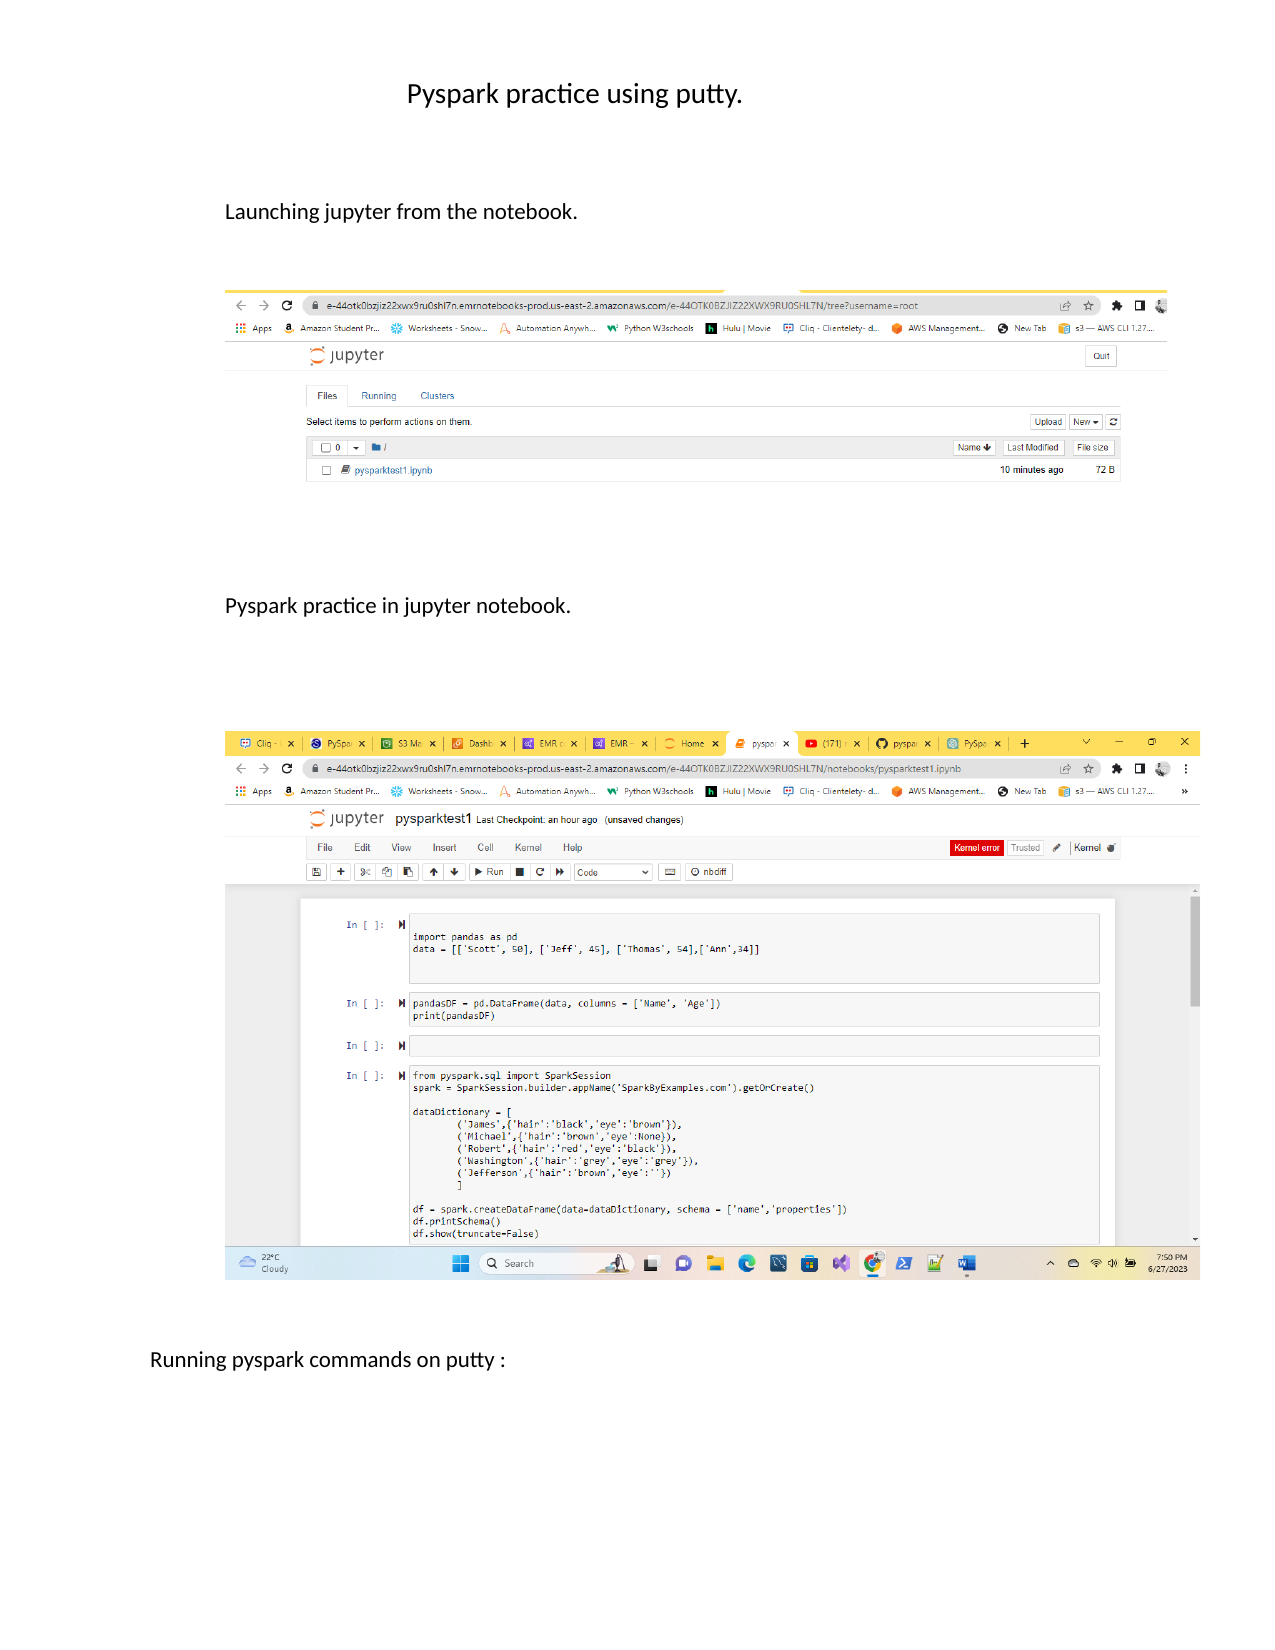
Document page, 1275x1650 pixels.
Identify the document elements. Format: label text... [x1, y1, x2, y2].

text Pyspark practice in jupyter notebook. [150, 591, 1125, 619]
picture [225, 290, 1168, 526]
picture [225, 731, 1200, 1280]
text Running pyspark commands on putty : [150, 1345, 1125, 1373]
text Launching jupyter from the notebook. [150, 197, 1125, 225]
